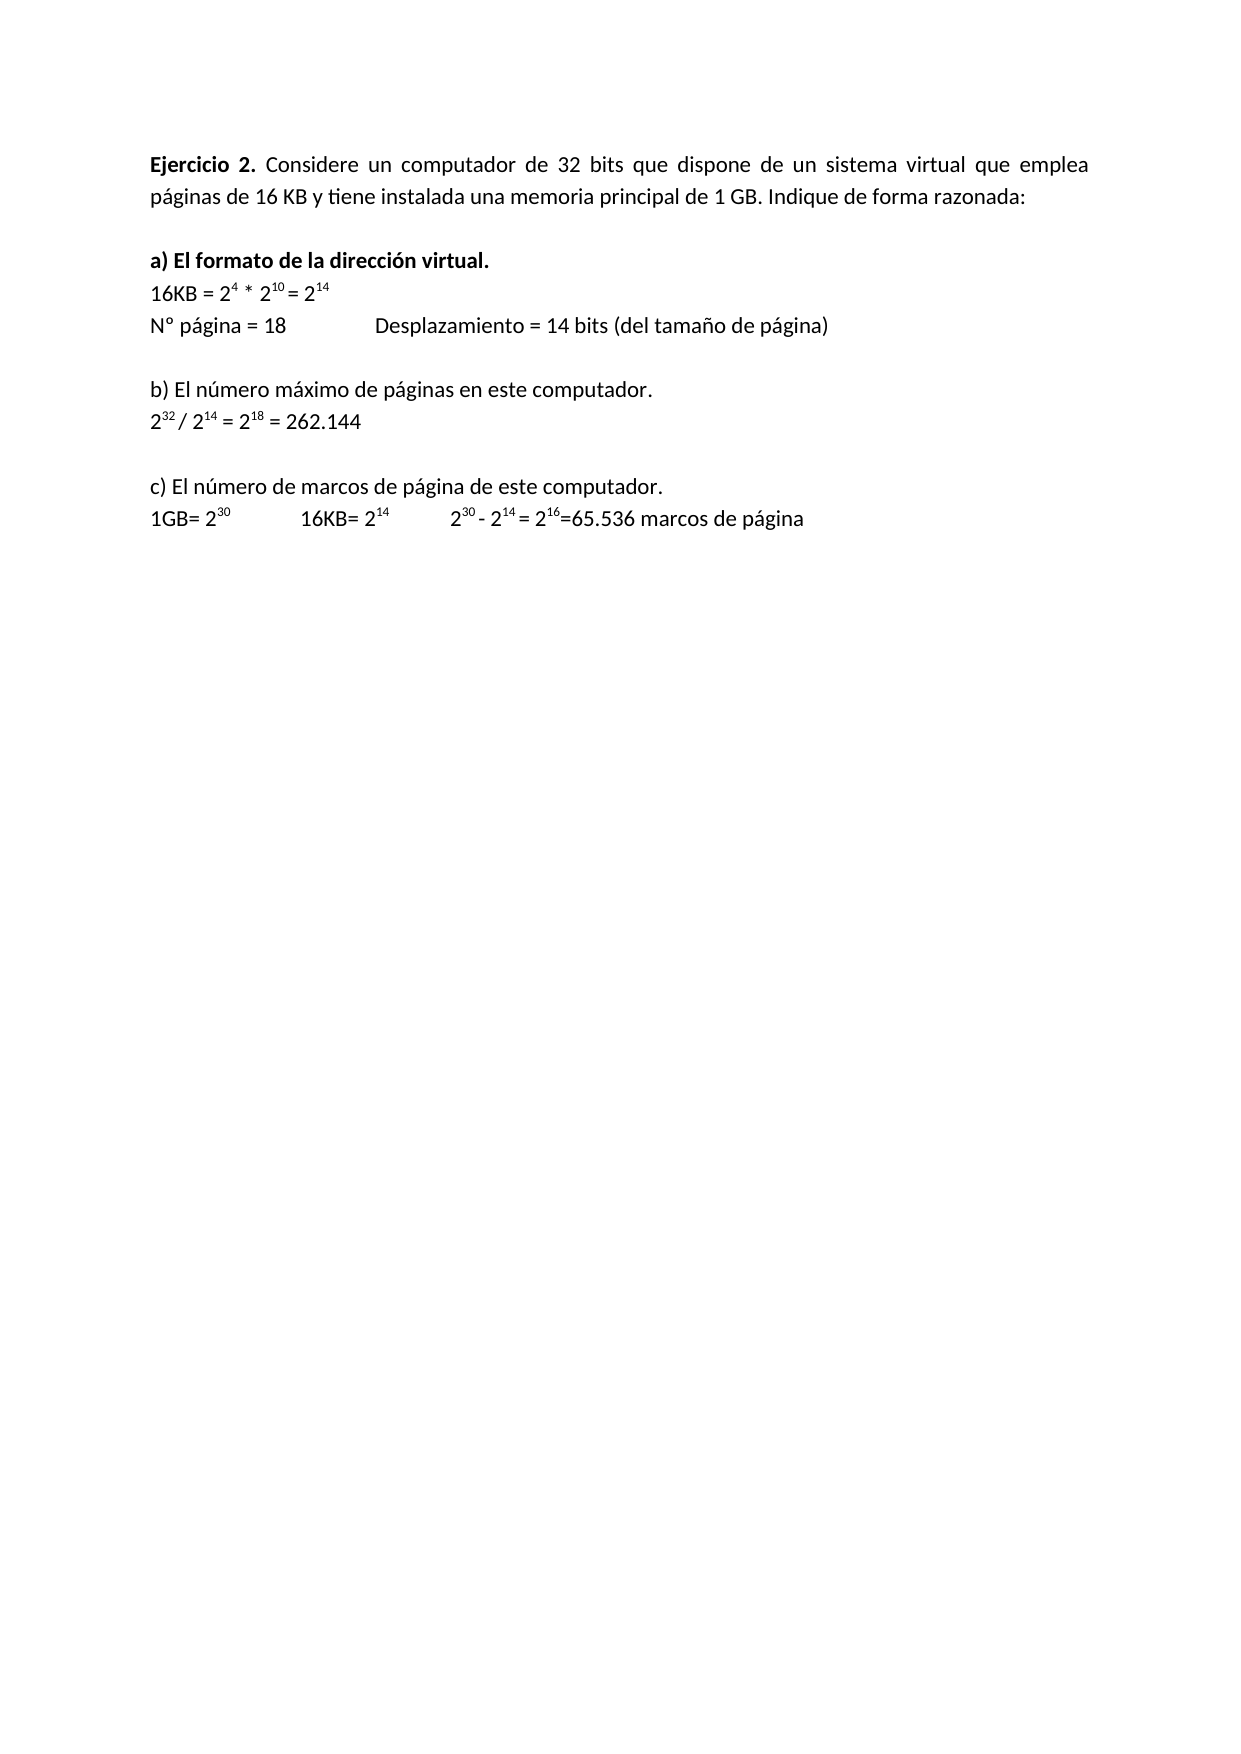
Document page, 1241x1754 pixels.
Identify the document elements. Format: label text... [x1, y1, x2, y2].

text Nº página = 18 Desplazamiento = 14 bits (del tamaño de página) [150, 311, 1090, 339]
text 232 / 214 = 218 = 262.144 [150, 407, 1090, 436]
text a) El formato de la dirección virtual. [150, 247, 1090, 274]
text 1GB= 230 16KB= 214 230 - 214 = 216=65.536 marcos de página [150, 504, 1090, 532]
text c) El número de marcos de página de este computador. [150, 472, 1090, 500]
text 16KB = 24 * 210 = 214 [150, 279, 1090, 307]
text b) El número máximo de páginas en este computador. [150, 375, 1090, 403]
text Ejercicio 2. Considere un computador de 32 bits que dispone de un sistema virtual que emplea páginas de 16 KB y tiene instalada una memoria principal de 1 GB. Indique de forma razonada: [150, 150, 1090, 210]
